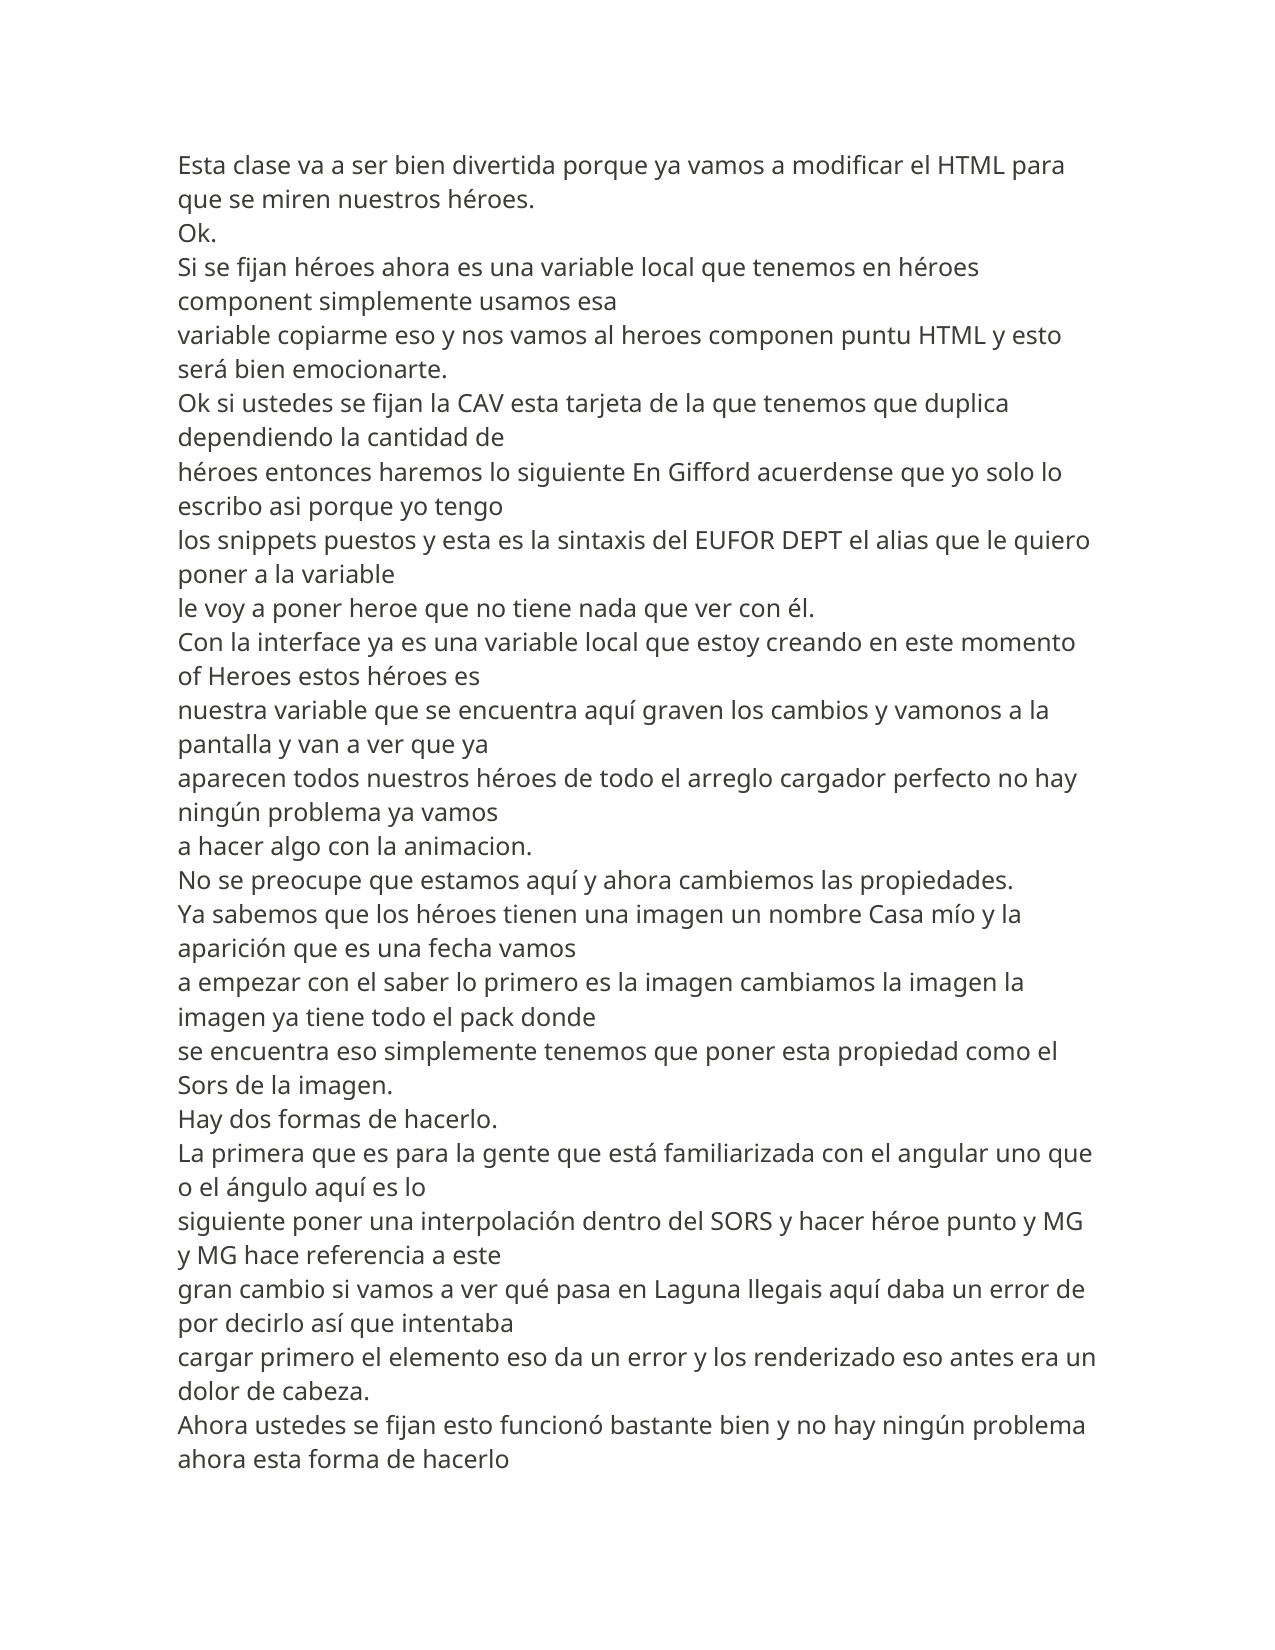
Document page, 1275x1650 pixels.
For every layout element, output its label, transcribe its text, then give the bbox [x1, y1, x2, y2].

text a empezar con el saber lo primero es la imagen cambiamos la imagen la imagen ya tiene todo el pack donde [177, 965, 1098, 1033]
text Ok. [177, 216, 1098, 250]
text Esta clase va a ser bien divertida porque ya vamos a modificar el HTML para que se miren nuestros héroes. [177, 148, 1098, 216]
text Si se fijan héroes ahora es una variable local que tenemos en héroes component simplemente usamos esa [177, 250, 1098, 318]
text héroes entonces haremos lo siguiente En Gifford acuerdense que yo solo lo escribo asi porque yo tengo [177, 454, 1098, 522]
text La primera que es para la gente que está familiarizada con el angular uno que o el ángulo aquí es lo [177, 1135, 1098, 1203]
text Hay dos formas de hacerlo. [177, 1101, 1098, 1135]
text siguiente poner una interpolación dentro del SORS y hacer héroe punto y MG y MG hace referencia a este [177, 1203, 1098, 1272]
text Ya sabemos que los héroes tienen una imagen un nombre Casa mío y la aparición que es una fecha vamos [177, 897, 1098, 965]
text los snippets puestos y esta es la sintaxis del EUFOR DEPT el alias que le quiero poner a la variable [177, 522, 1098, 590]
text a hacer algo con la animacion. [177, 829, 1098, 863]
text Ok si ustedes se fijan la CAV esta tarjeta de la que tenemos que duplica dependiendo la cantidad de [177, 386, 1098, 454]
text variable copiarme eso y nos vamos al heroes componen puntu HTML y esto será bien emocionarte. [177, 318, 1098, 386]
text aparecen todos nuestros héroes de todo el arreglo cargador perfecto no hay ningún problema ya vamos [177, 761, 1098, 829]
text le voy a poner heroe que no tiene nada que ver con él. [177, 590, 1098, 624]
text No se preocupe que estamos aquí y ahora cambiemos las propiedades. [177, 863, 1098, 897]
text se encuentra eso simplemente tenemos que poner esta propiedad como el Sors de la imagen. [177, 1033, 1098, 1101]
text Con la interface ya es una variable local que estoy creando en este momento of Heroes estos héroes es [177, 624, 1098, 693]
text Ahora ustedes se fijan esto funcionó bastante bien y no hay ningún problema ahora esta forma de hacerlo [177, 1408, 1098, 1476]
text cargar primero el elemento eso da un error y los renderizado eso antes era un dolor de cabeza. [177, 1340, 1098, 1408]
text gran cambio si vamos a ver qué pasa en Laguna llegais aquí daba un error de por decirlo así que intentaba [177, 1272, 1098, 1340]
text nuestra variable que se encuentra aquí graven los cambios y vamonos a la pantalla y van a ver que ya [177, 693, 1098, 761]
